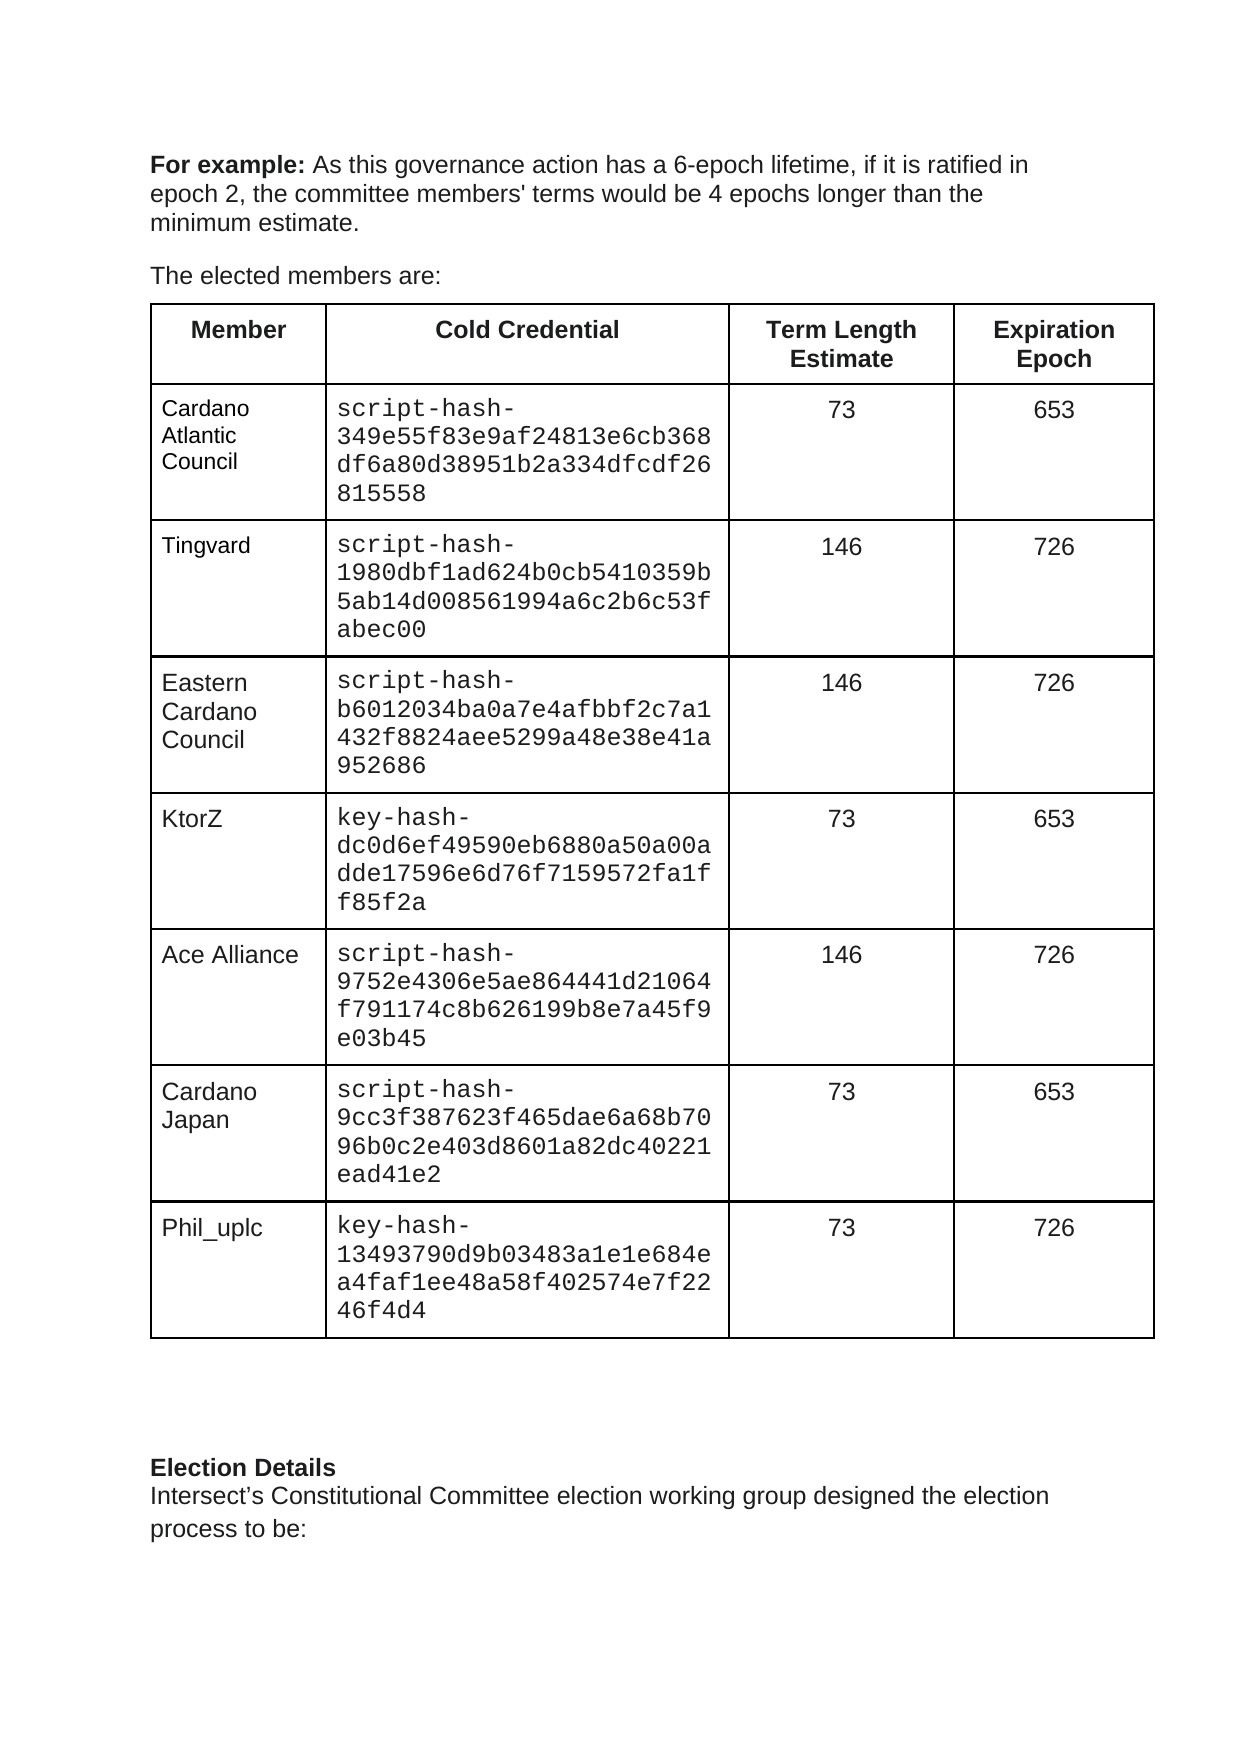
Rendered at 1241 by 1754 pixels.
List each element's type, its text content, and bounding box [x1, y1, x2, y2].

table_cell 653 [955, 1066, 1153, 1200]
table_cell 726 [955, 1203, 1153, 1337]
table_cell 653 [955, 794, 1153, 928]
table_cell Cardano Atlantic Council [152, 385, 325, 519]
text For example: As this governance action has a 6-epoch lifetime, if it is ratified in epoch 2, the committee members' terms would be 4 epochs longer than the minimum estimate. [150, 150, 1090, 236]
table_header Term Length Estimate [730, 305, 953, 383]
table_cell 73 [730, 1203, 953, 1337]
text The elected members are: [150, 261, 1090, 290]
table_cell 146 [730, 930, 953, 1064]
table_cell Eastern Cardano Council [152, 658, 325, 792]
table_cell 146 [730, 658, 953, 792]
table_cell script-hash-1980dbf1ad624b0cb5410359b5ab14d008561994a6c2b6c53fabec00 [327, 521, 728, 655]
table_cell key-hash-dc0d6ef49590eb6880a50a00adde17596e6d76f7159572fa1ff85f2a [327, 794, 728, 928]
table_cell Cardano Japan [152, 1066, 325, 1200]
table_header Expiration Epoch [955, 305, 1153, 383]
table_cell 73 [730, 385, 953, 519]
table_cell key-hash-13493790d9b03483a1e1e684ea4faf1ee48a58f402574e7f2246f4d4 [327, 1203, 728, 1337]
table_cell Tingvard [152, 521, 325, 655]
text Intersect’s Constitutional Committee election working group designed the election process to be: [150, 1481, 1090, 1556]
table_cell script-hash-349e55f83e9af24813e6cb368df6a80d38951b2a334dfcdf26815558 [327, 385, 728, 519]
table_header Cold Credential [327, 305, 728, 383]
table_cell 726 [955, 521, 1153, 655]
table_cell 653 [955, 385, 1153, 519]
table_cell Phil_uplc [152, 1203, 325, 1337]
table_cell script-hash-9cc3f387623f465dae6a68b7096b0c2e403d8601a82dc40221ead41e2 [327, 1066, 728, 1200]
table_cell 73 [730, 794, 953, 928]
table_cell 73 [730, 1066, 953, 1200]
table_cell 146 [730, 521, 953, 655]
table_cell 726 [955, 930, 1153, 1064]
subtitle Election Details [150, 1403, 1090, 1481]
table_cell 726 [955, 658, 1153, 792]
table_header Member [152, 305, 325, 383]
table_cell script-hash-b6012034ba0a7e4afbbf2c7a1432f8824aee5299a48e38e41a952686 [327, 658, 728, 792]
table_cell script-hash-9752e4306e5ae864441d21064f791174c8b626199b8e7a45f9e03b45 [327, 930, 728, 1064]
table_cell Ace Alliance [152, 930, 325, 1064]
table_cell KtorZ [152, 794, 325, 928]
